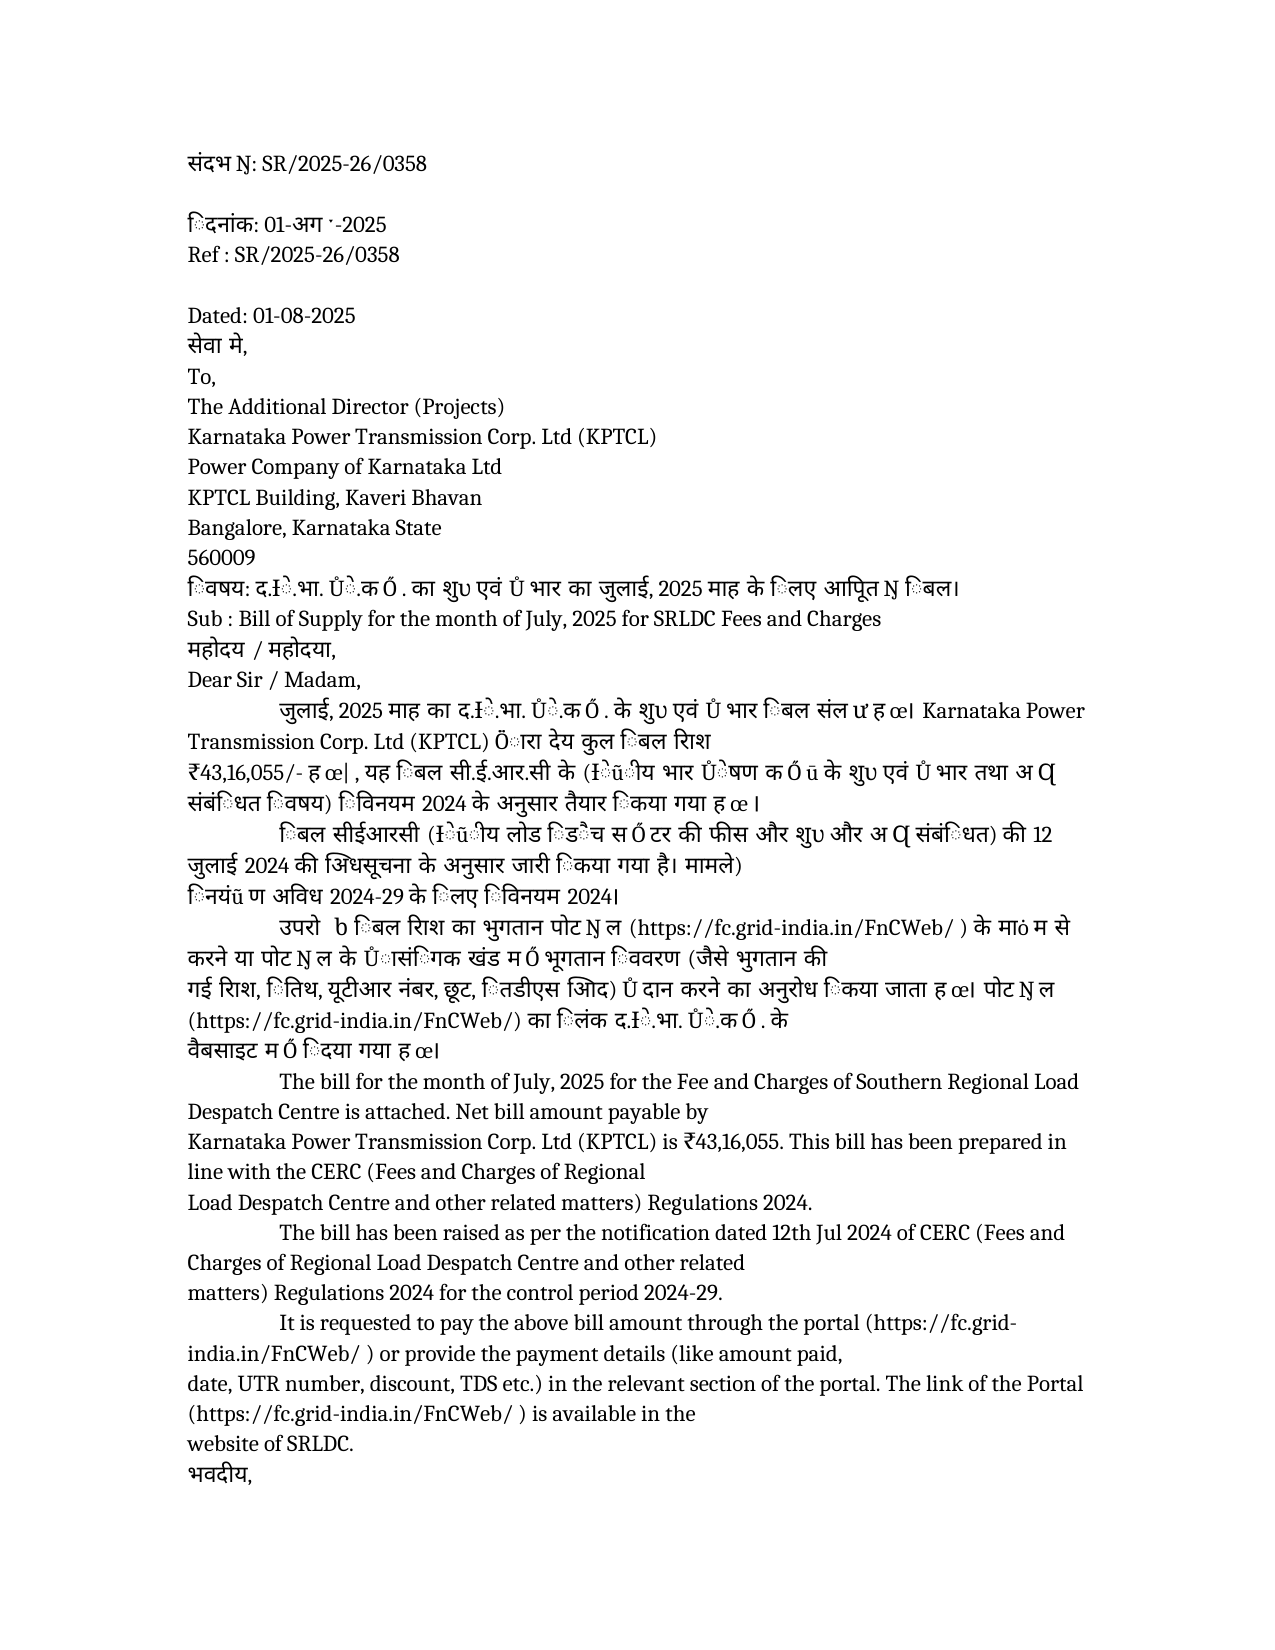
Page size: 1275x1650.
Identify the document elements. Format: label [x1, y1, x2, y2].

text [187, 150, 1087, 1488]
